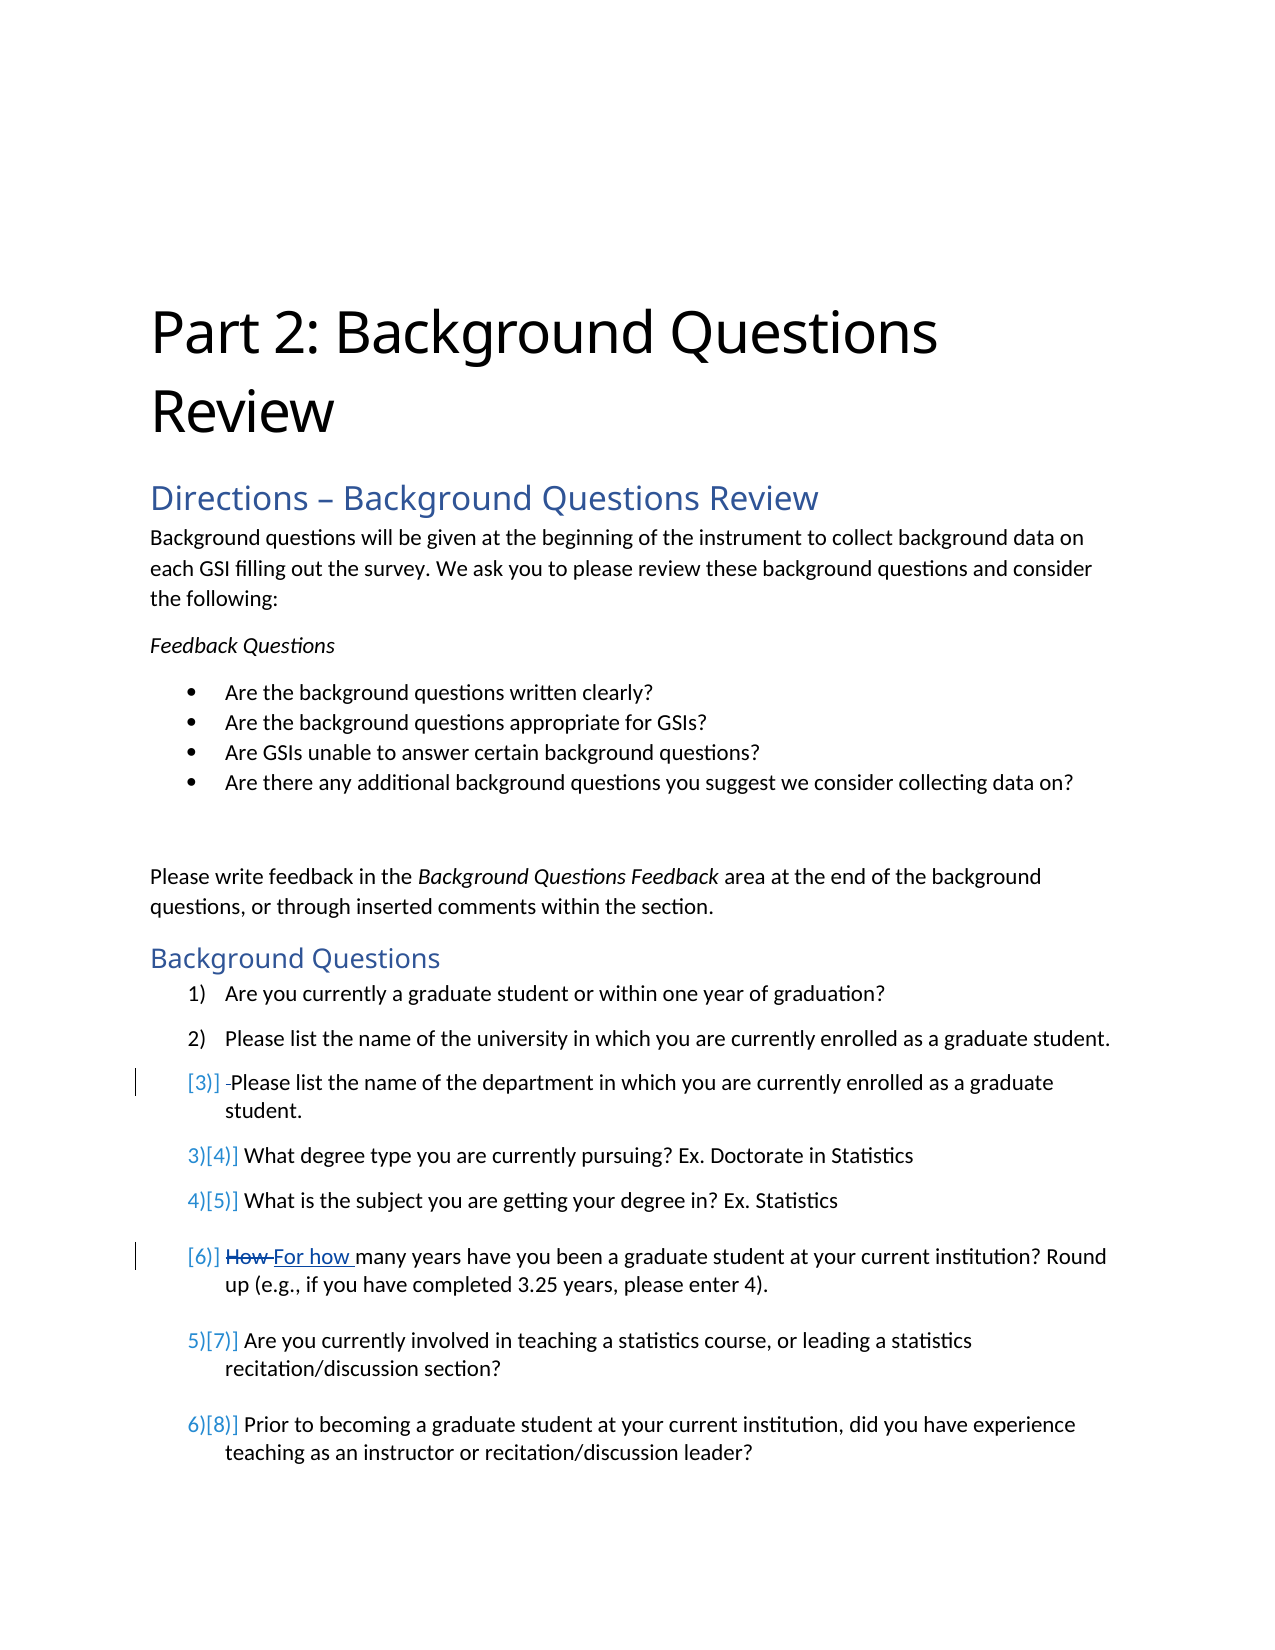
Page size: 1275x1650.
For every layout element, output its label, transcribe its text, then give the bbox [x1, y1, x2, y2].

list Are the background questions appropriate for GSIs? [187, 708, 1125, 736]
list Please list the name of the department in which you are currently enrolled as a graduate student. [187, 1068, 1125, 1124]
subtitle Background Questions [150, 939, 1125, 976]
text Feedback Questions [150, 631, 1125, 659]
list Are GSIs unable to answer certain background questions? [187, 738, 1125, 766]
list Are you currently a graduate student or within one year of graduation? [187, 979, 1125, 1007]
list many years have you been a graduate student at your current institution? Round up (e.g., if you have completed 3.25 years, please enter 4). [187, 1242, 1125, 1298]
text Please write feedback in the Background Questions Feedback area at the end of the background questions, or through inserted comments within the section. [150, 862, 1125, 920]
list Are there any additional background questions you suggest we consider collecting data on? [187, 768, 1125, 796]
list What is the subject you are getting your degree in? Ex. Statistics [187, 1186, 1125, 1214]
list Prior to becoming a graduate student at your current institution, did you have experience teaching as an instructor or recitation/discussion leader? [187, 1410, 1125, 1466]
list Are the background questions written clearly? [187, 678, 1125, 706]
list Please list the name of the university in which you are currently enrolled as a graduate student. [187, 1024, 1125, 1052]
subtitle Directions – Background Questions Review [150, 474, 1125, 520]
text Background questions will be given at the beginning of the instrument to collect background data on each GSI filling out the survey. We ask you to please review these background questions and consider the following: [150, 523, 1125, 612]
title Part 2: Background Questions Review [150, 291, 1125, 449]
list What degree type you are currently pursuing? Ex. Doctorate in Statistics [187, 1141, 1125, 1169]
list Are you currently involved in teaching a statistics course, or leading a statistics recitation/discussion section? [187, 1326, 1125, 1382]
